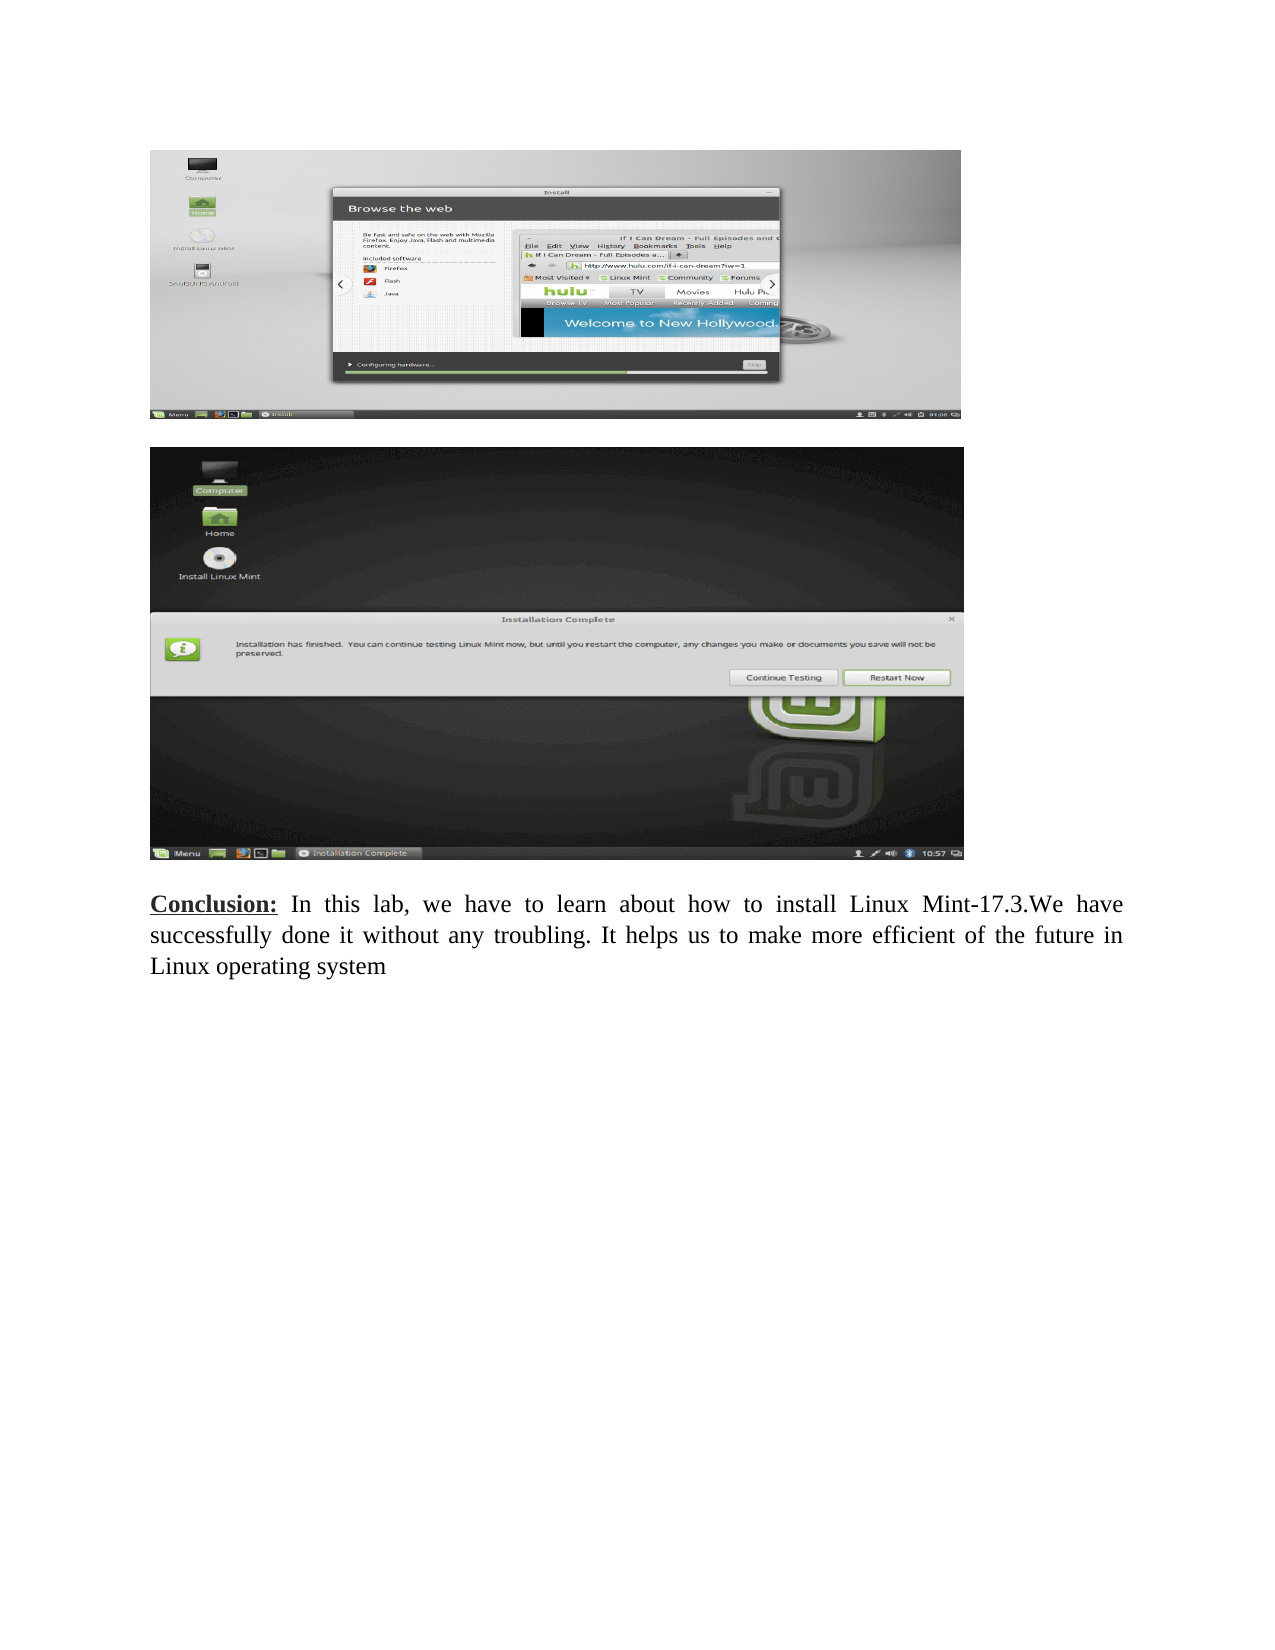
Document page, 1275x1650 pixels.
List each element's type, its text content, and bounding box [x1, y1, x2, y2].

picture [150, 150, 961, 419]
picture [150, 447, 964, 860]
text Conclusion: In this lab, we have to learn about how to install Linux Mint-17.3.We have successfully done it without any troubling. It helps us to make more efficient of the future in Linux operating system [150, 889, 1125, 979]
